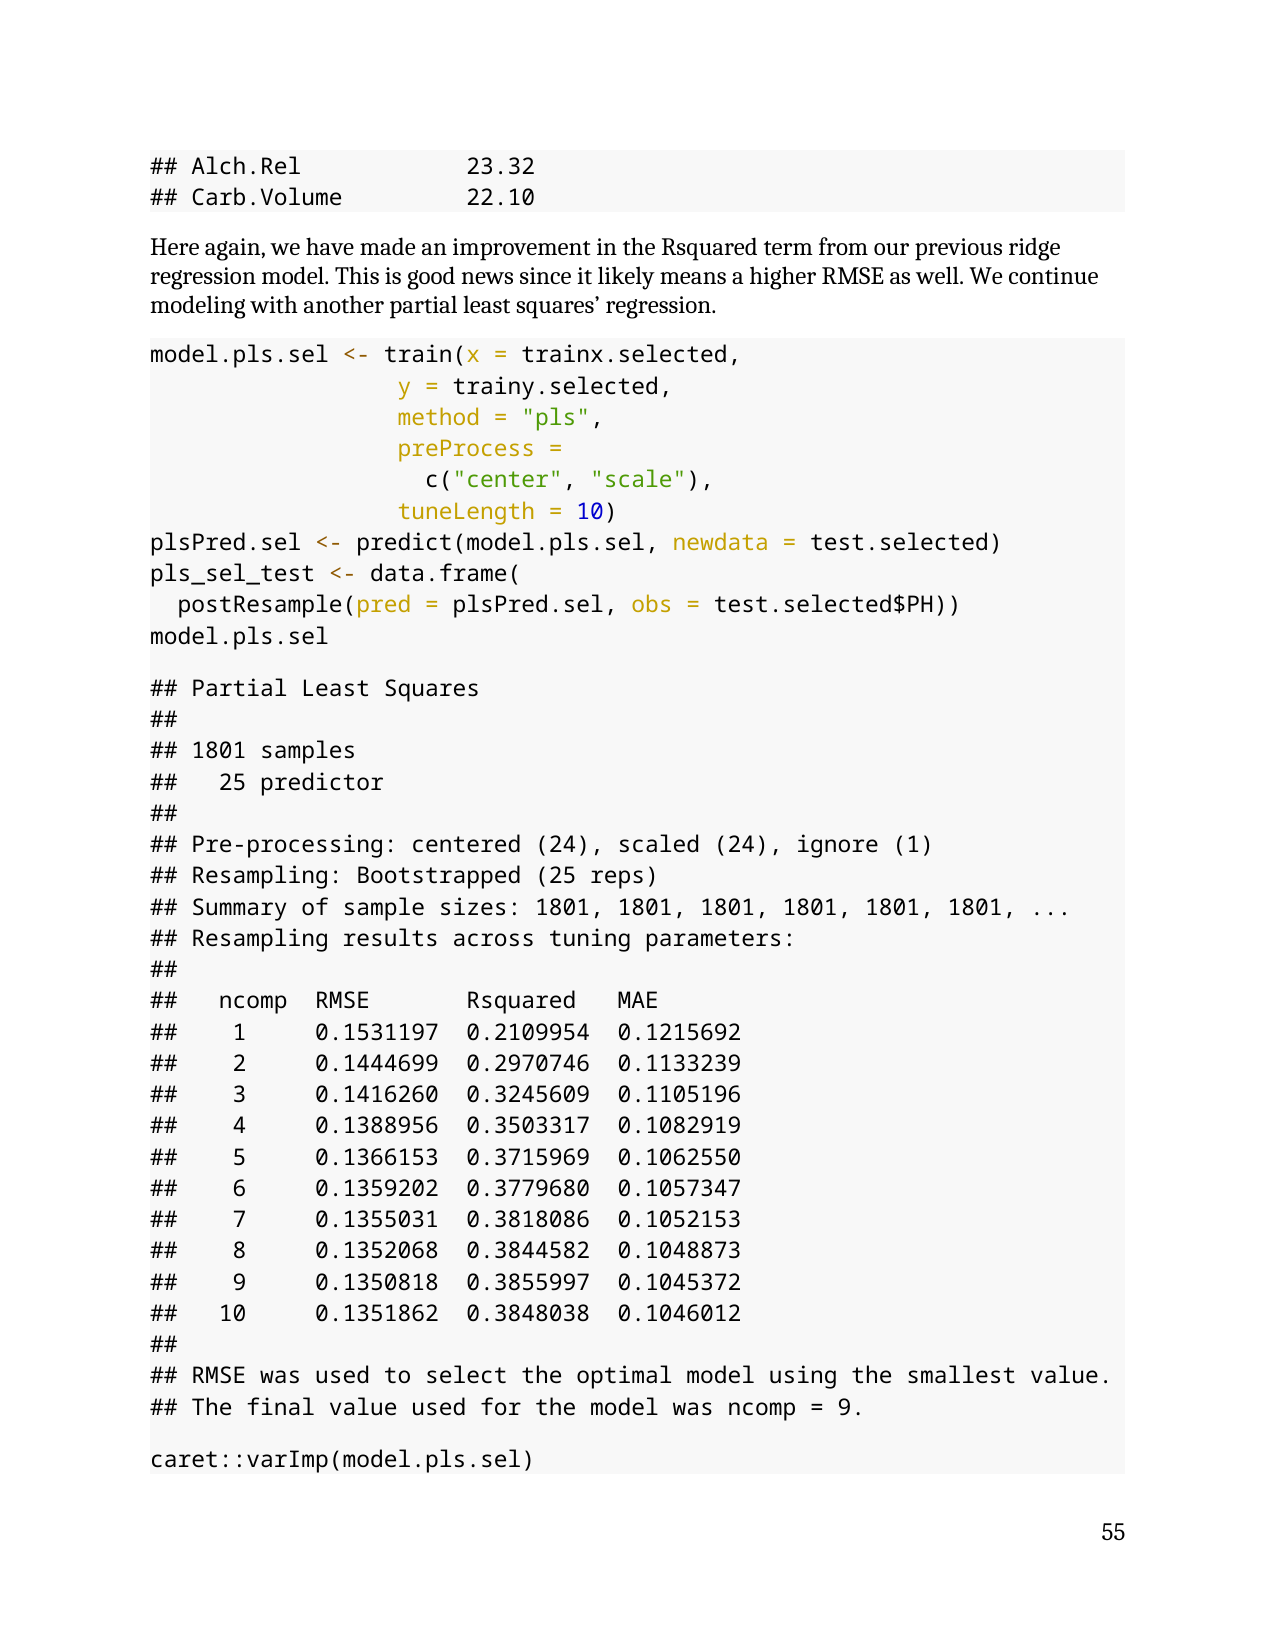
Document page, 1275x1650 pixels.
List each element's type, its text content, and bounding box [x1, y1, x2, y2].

text Here again, we have made an improvement in the Rsquared term from our previous ridge regression model. This is good news since it likely means a higher RMSE as well. We continue modeling with another partial least squares’ regression. [150, 233, 1125, 319]
text ## Partial Least Squares ## ## 1801 samples ## 25 predictor ## ## Pre-processing: centered (24), scaled (24), ignore (1) ## Resampling: Bootstrapped (25 reps) ## Summary of sample sizes: 1801, 1801, 1801, 1801, 1801, 1801, ... ## Resampling results across tuning parameters: ## ## ncomp RMSE Rsquared MAE ## 1 0.1531197 0.2109954 0.1215692 ## 2 0.1444699 0.2970746 0.1133239 ## 3 0.1416260 0.3245609 0.1105196 ## 4 0.1388956 0.3503317 0.1082919 ## 5 0.1366153 0.3715969 0.1062550 ## 6 0.1359202 0.3779680 0.1057347 ## 7 0.1355031 0.3818086 0.1052153 ## 8 0.1352068 0.3844582 0.1048873 ## 9 0.1350818 0.3855997 0.1045372 ## 10 0.1351862 0.3848038 0.1046012 ## ## RMSE was used to select the optimal model using the smallest value. ## The final value used for the model was ncomp = 9. [150, 672, 1125, 1422]
text model.pls.sel <- train(x = trainx.selected, y = trainy.selected, method = "pls", preProcess = c("center", "scale"), tuneLength = 10) plsPred.sel <- predict(model.pls.sel, newdata = test.selected) pls_sel_test <- data.frame( postResample(pred = plsPred.sel, obs = test.selected$PH)) model.pls.sel [150, 338, 1125, 651]
text caret::varImp(model.pls.sel) [150, 1442, 1125, 1474]
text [150, 150, 1125, 212]
